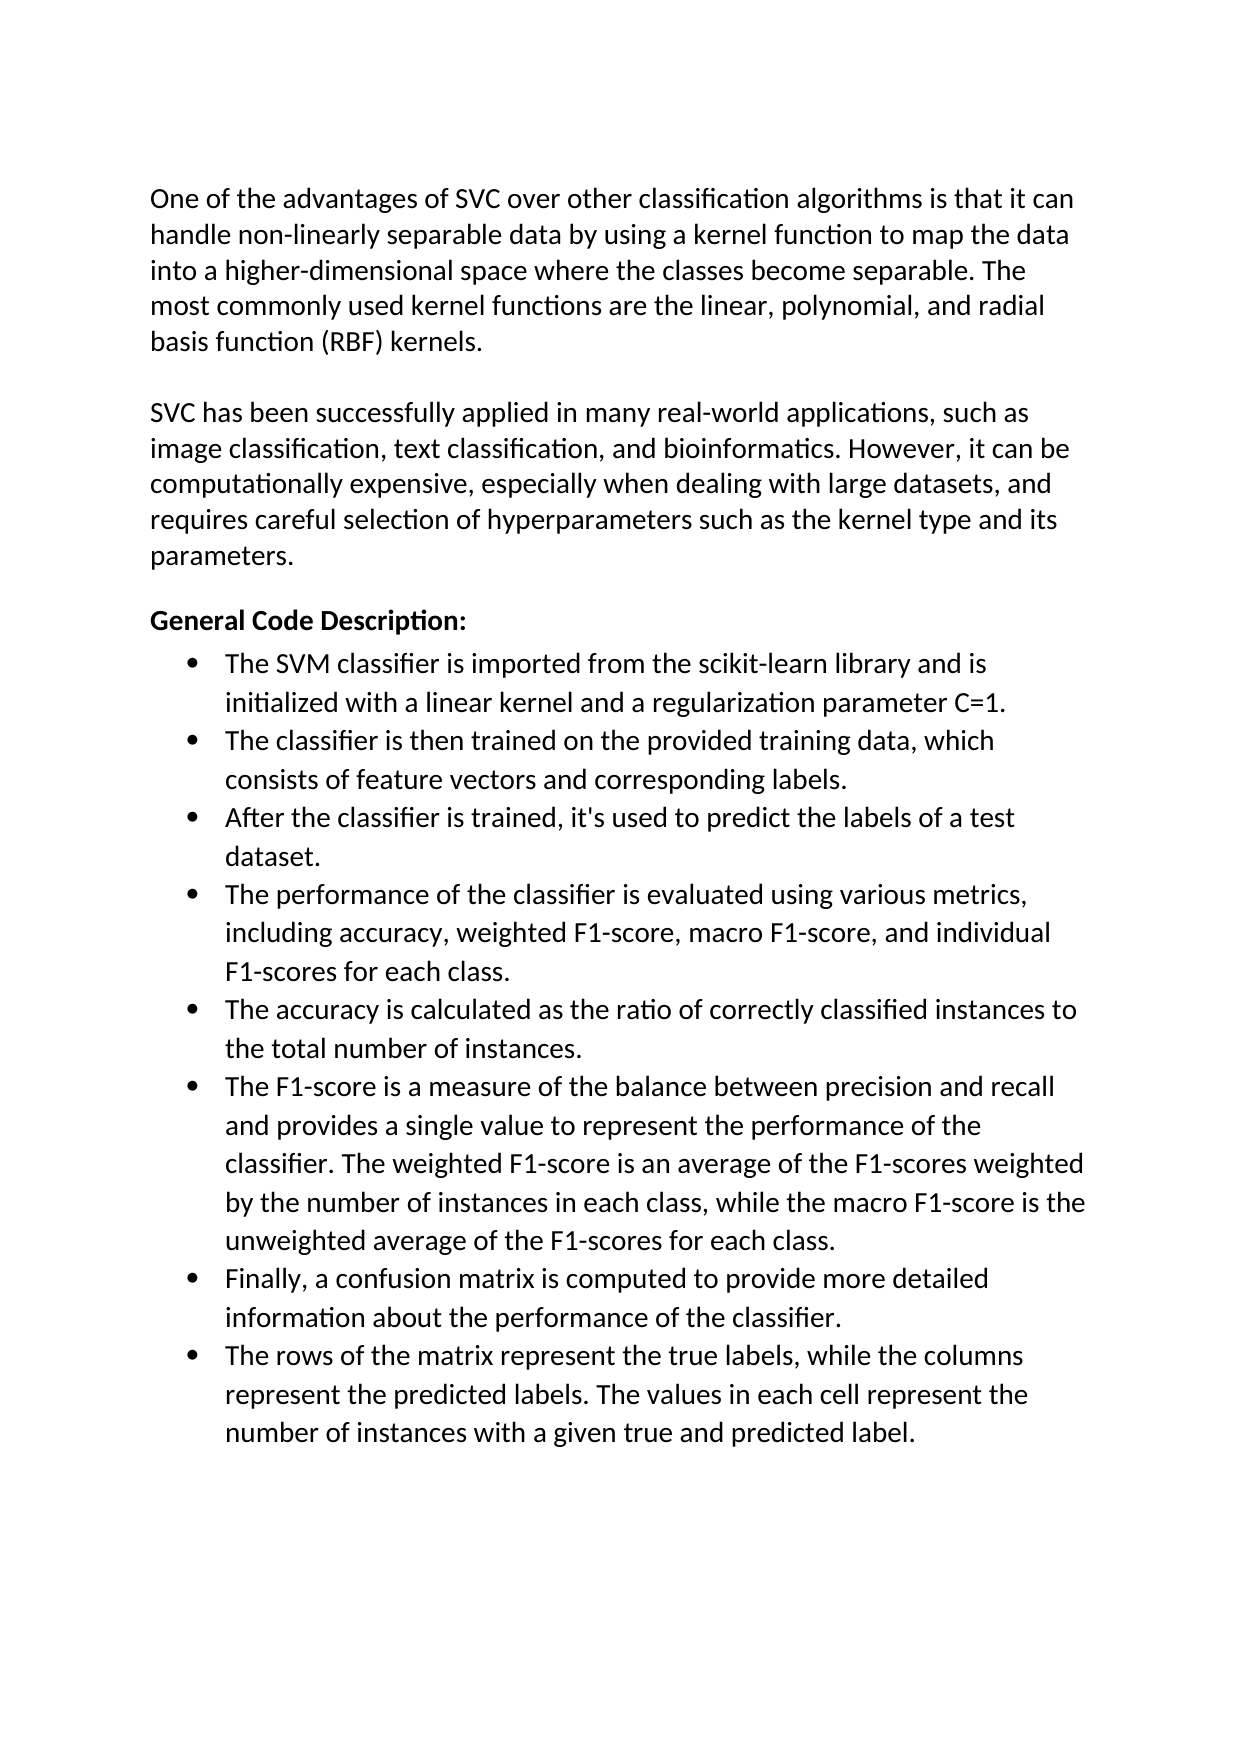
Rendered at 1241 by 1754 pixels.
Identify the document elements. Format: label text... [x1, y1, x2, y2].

list The performance of the classifier is evaluated using various metrics, including accuracy, weighted F1-score, macro F1-score, and individual F1-scores for each class. [187, 876, 1090, 989]
list The classifier is then trained on the provided training data, which consists of feature vectors and corresponding labels. [187, 722, 1090, 796]
text One of the advantages of SVC over other classification algorithms is that it can handle non-linearly separable data by using a kernel function to map the data into a higher-dimensional space where the classes become separable. The most commonly used kernel functions are the linear, polynomial, and radial basis function (RBF) kernels. [150, 181, 1090, 359]
list The F1-score is a measure of the balance between precision and recall and provides a single value to represent the performance of the classifier. The weighted F1-score is an average of the F1-scores weighted by the number of instances in each class, while the macro F1-score is the unweighted average of the F1-scores for each class. [187, 1068, 1090, 1258]
list The SVM classifier is imported from the scikit-learn library and is initialized with a linear kernel and a regularization parameter C=1. [187, 646, 1090, 719]
text SVC has been successfully applied in many real-world applications, such as image classification, text classification, and bioinformatics. However, it can be computationally expensive, especially when dealing with large datasets, and requires careful selection of hyperparameters such as the kernel type and its parameters. [150, 394, 1090, 572]
list The rows of the matrix represent the true labels, while the columns represent the predicted labels. The values in each cell represent the number of instances with a given true and predicted label. [187, 1337, 1090, 1450]
list Finally, a confusion matrix is computed to provide more detailed information about the performance of the classifier. [187, 1261, 1090, 1334]
list The accuracy is calculated as the ratio of correctly classified instances to the total number of instances. [187, 991, 1090, 1066]
list After the classifier is trained, it's used to predict the labels of a test dataset. [187, 799, 1090, 873]
subtitle General Code Description: [150, 602, 1090, 637]
